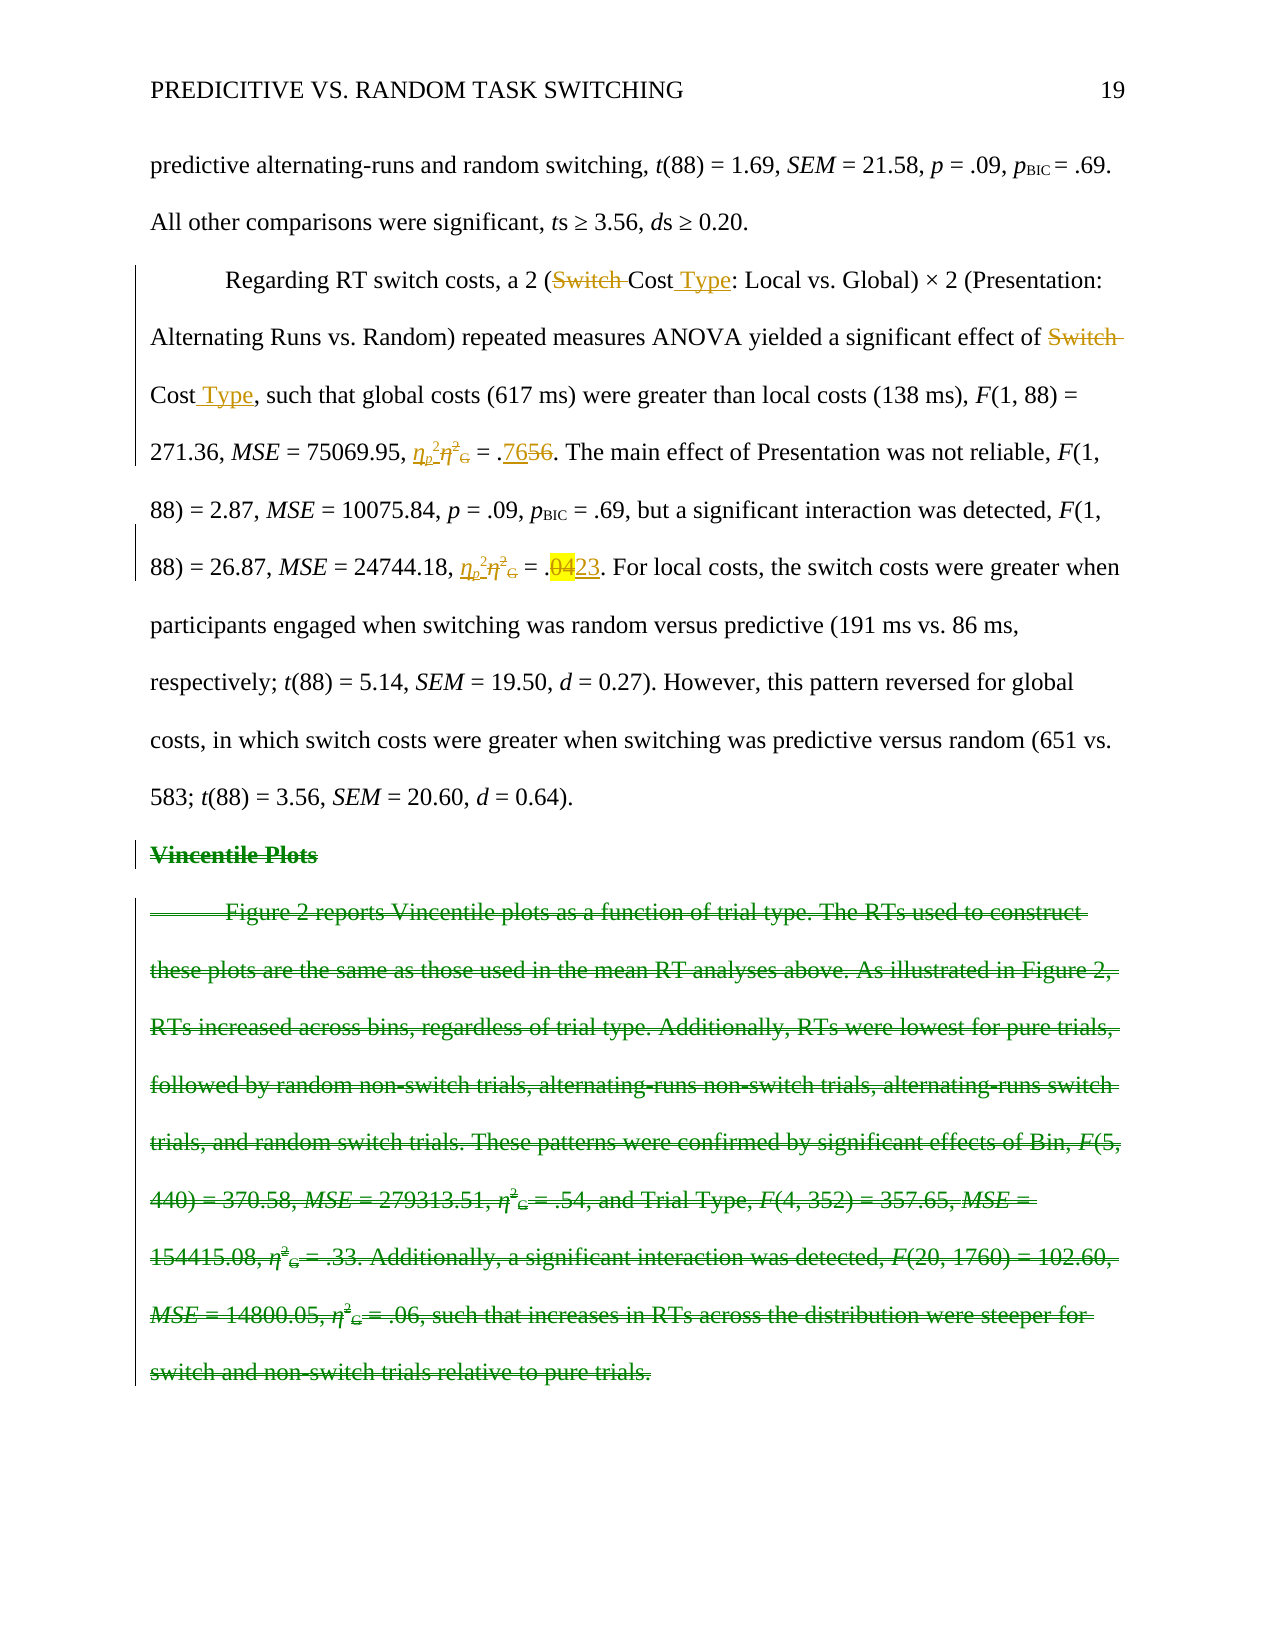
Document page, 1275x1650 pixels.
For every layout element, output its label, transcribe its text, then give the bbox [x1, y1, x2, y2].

text Regarding RT switch costs, a 2 (Cost: Local vs. Global) × 2 (Presentation: Alternating Runs vs. Random) repeated measures ANOVA yielded a significant effect of Cost, such that global costs (617 ms) were greater than local costs (138 ms), F(1, 88) = 271.36, MSE = 75069.95, = .. The main effect of Presentation was not reliable, F(1, 88) = 2.87, MSE = 10075.84, p = .09, pbic = .69, but a significant interaction was detected, F(1, 88) = 26.87, MSE = 24744.18, = .. For local costs, the switch costs were greater when participants engaged when switching was random versus predictive (191 ms vs. 86 ms, respectively; t(88) = 5.14, SEM = 19.50, d = 0.27). However, this pattern reversed for global costs, in which switch costs were greater when switching was predictive versus random (651 vs. 583; t(88) = 3.56, SEM = 20.60, d = 0.64). [150, 265, 1125, 811]
